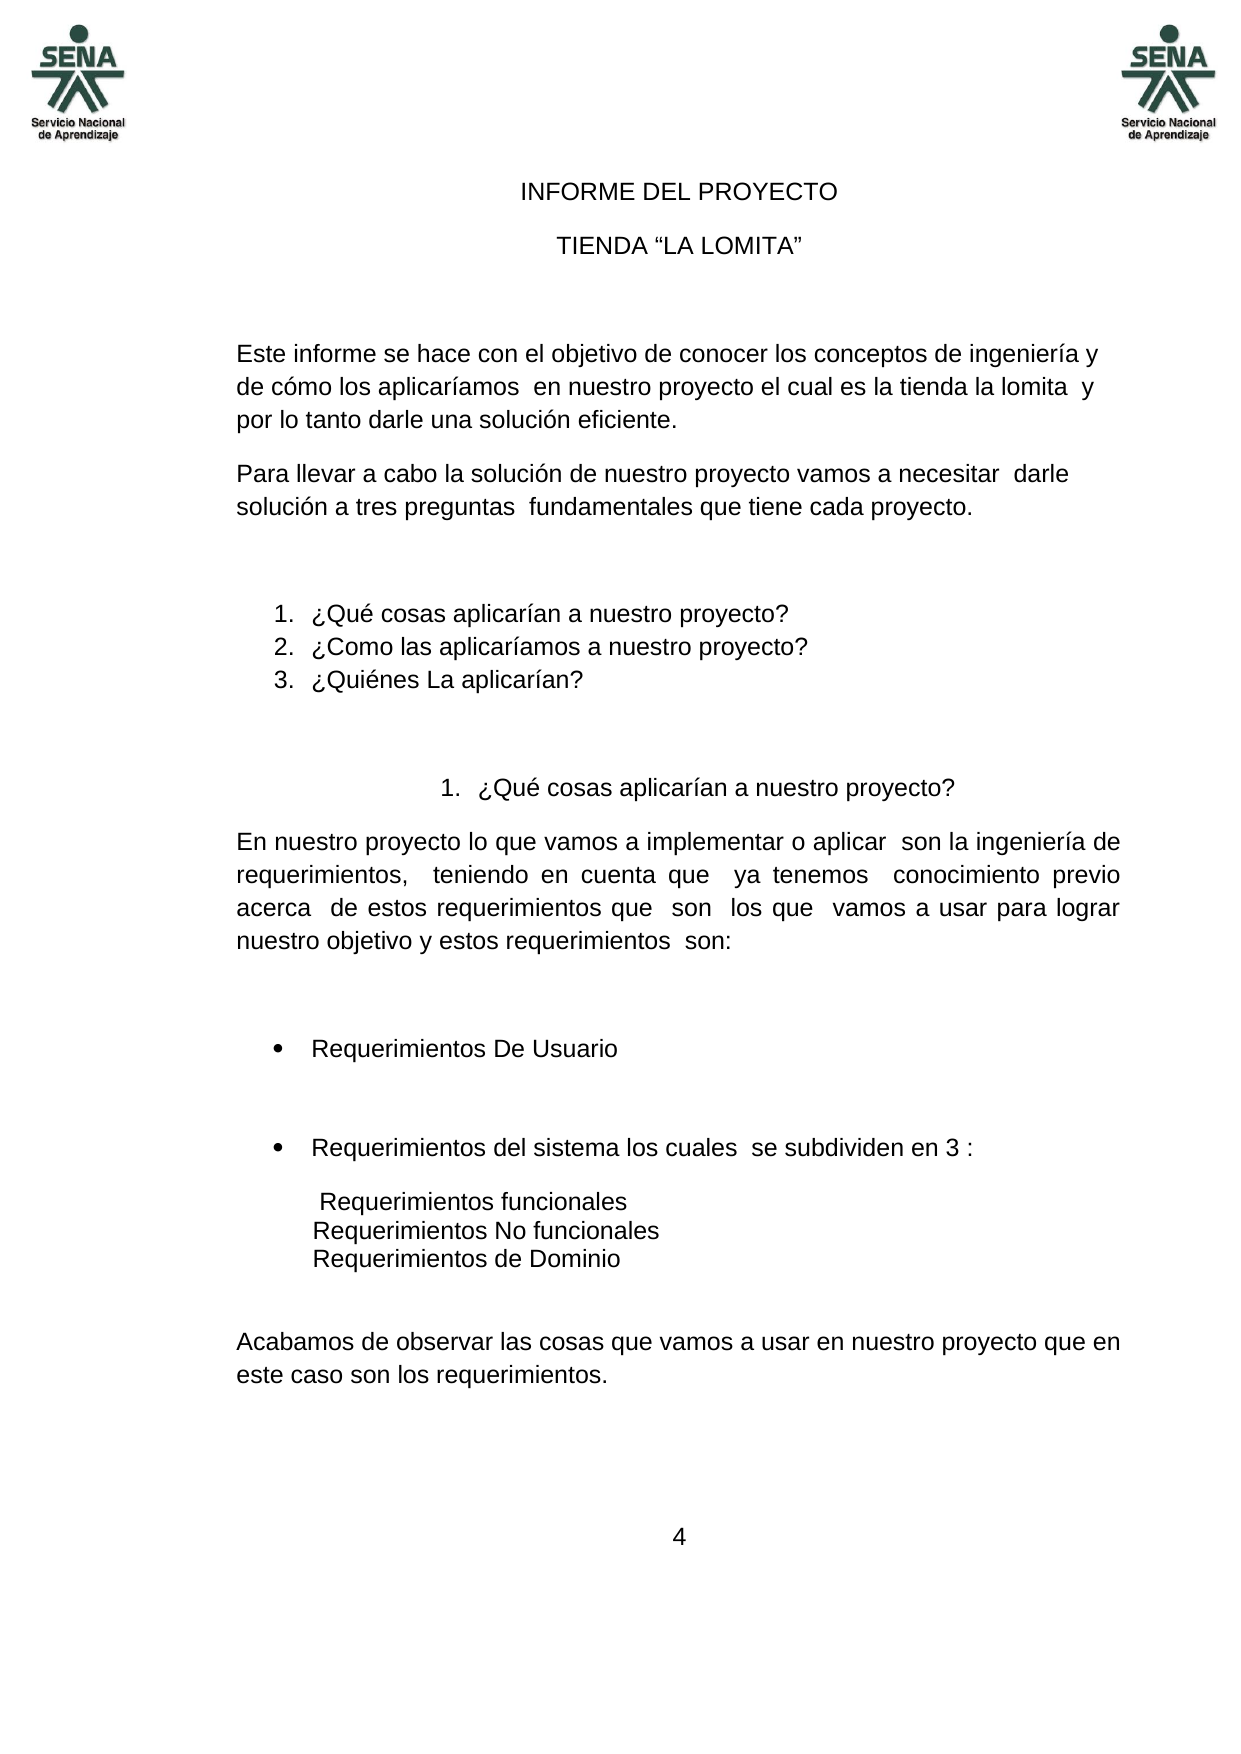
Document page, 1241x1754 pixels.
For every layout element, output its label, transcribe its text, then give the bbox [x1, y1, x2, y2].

text En nuestro proyecto lo que vamos a implementar o aplicar son la ingeniería de requerimientos, teniendo en cuenta que ya tenemos conocimiento previo acerca de estos requerimientos que son los que vamos a usar para lograr nuestro objetivo y estos requerimientos son: [236, 827, 1122, 955]
picture [1107, 15, 1229, 147]
text TIENDA “LA LOMITA” [236, 231, 1122, 260]
list ¿Quiénes La aplicarían? [274, 665, 1122, 694]
text Requerimientos No funcionales [236, 1216, 1122, 1244]
list ¿Como las aplicaríamos a nuestro proyecto? [274, 632, 1122, 661]
list Requerimientos De Usuario [274, 1034, 1122, 1063]
picture [17, 15, 138, 147]
text Requerimientos funcionales [236, 1187, 1122, 1216]
list ¿Qué cosas aplicarían a nuestro proyecto? [274, 773, 1122, 802]
text Este informe se hace con el objetivo de conocer los conceptos de ingeniería y de cómo los aplicaríamos en nuestro proyecto el cual es la tienda la lomita y por lo tanto darle una solución eficiente. [236, 339, 1122, 433]
text Acabamos de observar las cosas que vamos a usar en nuestro proyecto que en este caso son los requerimientos. [236, 1327, 1122, 1389]
list Requerimientos del sistema los cuales se subdividen en 3 : [274, 1133, 1122, 1162]
text Para llevar a cabo la solución de nuestro proyecto vamos a necesitar darle solución a tres preguntas fundamentales que tiene cada proyecto. [236, 459, 1122, 520]
text 4 [236, 1522, 1122, 1550]
list ¿Qué cosas aplicarían a nuestro proyecto? [274, 599, 1122, 628]
text Requerimientos de Dominio [236, 1244, 1122, 1273]
text INFORME DEL PROYECTO [236, 177, 1122, 206]
